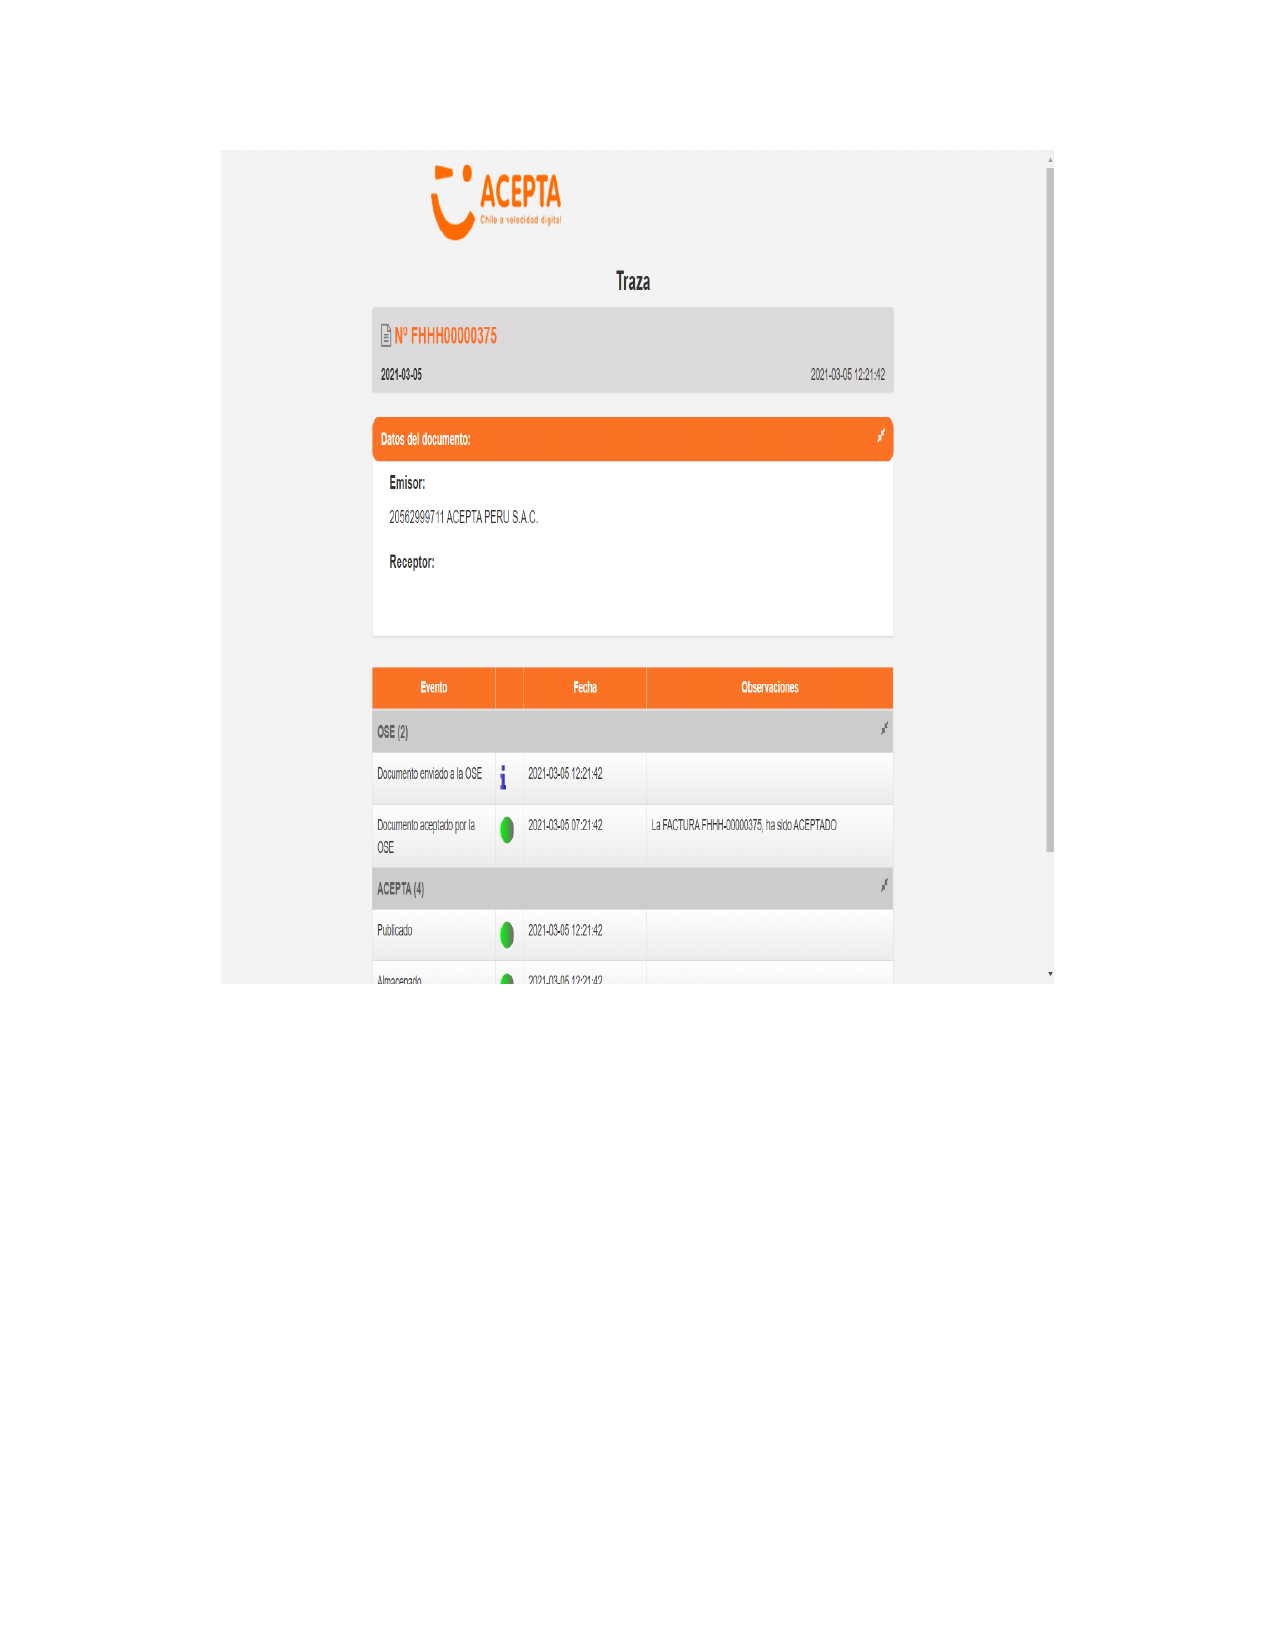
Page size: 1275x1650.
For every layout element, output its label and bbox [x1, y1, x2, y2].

picture [220, 184, 1055, 1018]
